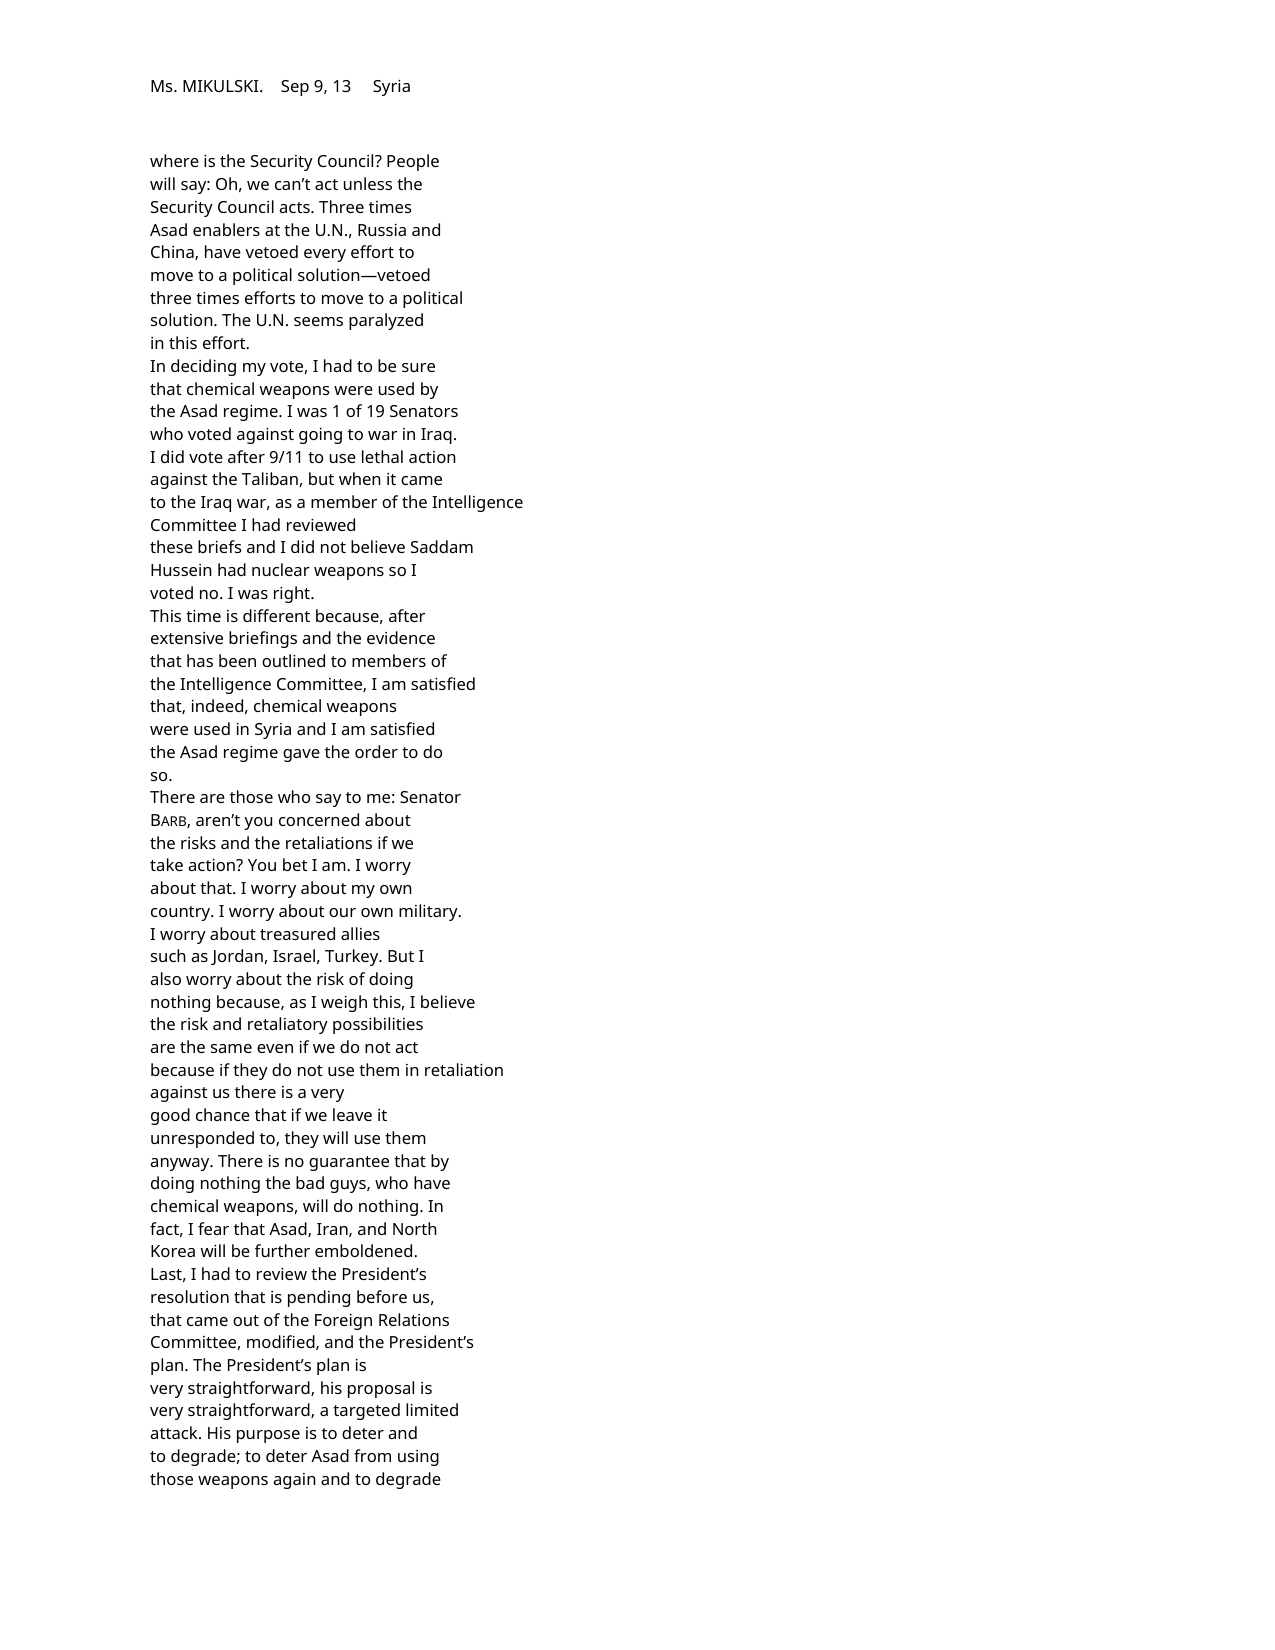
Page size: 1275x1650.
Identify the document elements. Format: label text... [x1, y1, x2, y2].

text I worry about treasured allies [150, 922, 1125, 945]
text country. I worry about our own military. [150, 899, 1125, 922]
text nothing because, as I weigh this, I believe [150, 990, 1125, 1013]
text chemical weapons, will do nothing. In [150, 1194, 1125, 1217]
text doing nothing the bad guys, who have [150, 1172, 1125, 1194]
text Committee I had reviewed [150, 513, 1125, 536]
text these briefs and I did not believe Saddam [150, 536, 1125, 559]
text move to a political solution—vetoed [150, 263, 1125, 286]
text the risks and the retaliations if we [150, 831, 1125, 854]
text anyway. There is no guarantee that by [150, 1149, 1125, 1172]
text the Intelligence Committee, I am satisfied [150, 672, 1125, 695]
text the Asad regime. I was 1 of 19 Senators [150, 400, 1125, 422]
text will say: Oh, we can’t act unless the [150, 173, 1125, 195]
text BARB, aren’t you concerned about [150, 808, 1125, 831]
text that chemical weapons were used by [150, 377, 1125, 400]
text those weapons again and to degrade [150, 1467, 1125, 1490]
text also worry about the risk of doing [150, 967, 1125, 990]
text so. [150, 763, 1125, 786]
text were used in Syria and I am satisfied [150, 718, 1125, 740]
text that, indeed, chemical weapons [150, 695, 1125, 718]
text In deciding my vote, I had to be sure [150, 354, 1125, 377]
text good chance that if we leave it [150, 1104, 1125, 1126]
text very straightforward, a targeted limited [150, 1399, 1125, 1422]
text to degrade; to deter Asad from using [150, 1444, 1125, 1467]
text take action? You bet I am. I worry [150, 854, 1125, 877]
text Security Council acts. Three times [150, 195, 1125, 218]
text Hussein had nuclear weapons so I [150, 559, 1125, 581]
text China, have vetoed every effort to [150, 241, 1125, 263]
text solution. The U.N. seems paralyzed [150, 309, 1125, 332]
text very straightforward, his proposal is [150, 1376, 1125, 1399]
text This time is different because, after [150, 604, 1125, 627]
text where is the Security Council? People [150, 150, 1125, 173]
text to the Iraq war, as a member of the Intelligence [150, 491, 1125, 513]
text attack. His purpose is to deter and [150, 1422, 1125, 1444]
text are the same even if we do not act [150, 1036, 1125, 1058]
text that came out of the Foreign Relations [150, 1308, 1125, 1331]
text against us there is a very [150, 1081, 1125, 1104]
text extensive briefings and the evidence [150, 627, 1125, 649]
text Asad enablers at the U.N., Russia and [150, 218, 1125, 241]
text Last, I had to review the President’s [150, 1263, 1125, 1285]
text in this effort. [150, 332, 1125, 354]
text against the Taliban, but when it came [150, 468, 1125, 491]
text such as Jordan, Israel, Turkey. But I [150, 945, 1125, 967]
text plan. The President’s plan is [150, 1353, 1125, 1376]
text Korea will be further emboldened. [150, 1240, 1125, 1263]
text fact, I fear that Asad, Iran, and North [150, 1217, 1125, 1240]
text resolution that is pending before us, [150, 1285, 1125, 1308]
text because if they do not use them in retaliation [150, 1058, 1125, 1081]
text about that. I worry about my own [150, 877, 1125, 899]
text the risk and retaliatory possibilities [150, 1013, 1125, 1036]
text three times efforts to move to a political [150, 286, 1125, 309]
text voted no. I was right. [150, 581, 1125, 604]
text that has been outlined to members of [150, 649, 1125, 672]
text I did vote after 9/11 to use lethal action [150, 445, 1125, 468]
text There are those who say to me: Senator [150, 786, 1125, 808]
text who voted against going to war in Iraq. [150, 422, 1125, 445]
text unresponded to, they will use them [150, 1126, 1125, 1149]
text Committee, modified, and the President’s [150, 1331, 1125, 1353]
text the Asad regime gave the order to do [150, 740, 1125, 763]
